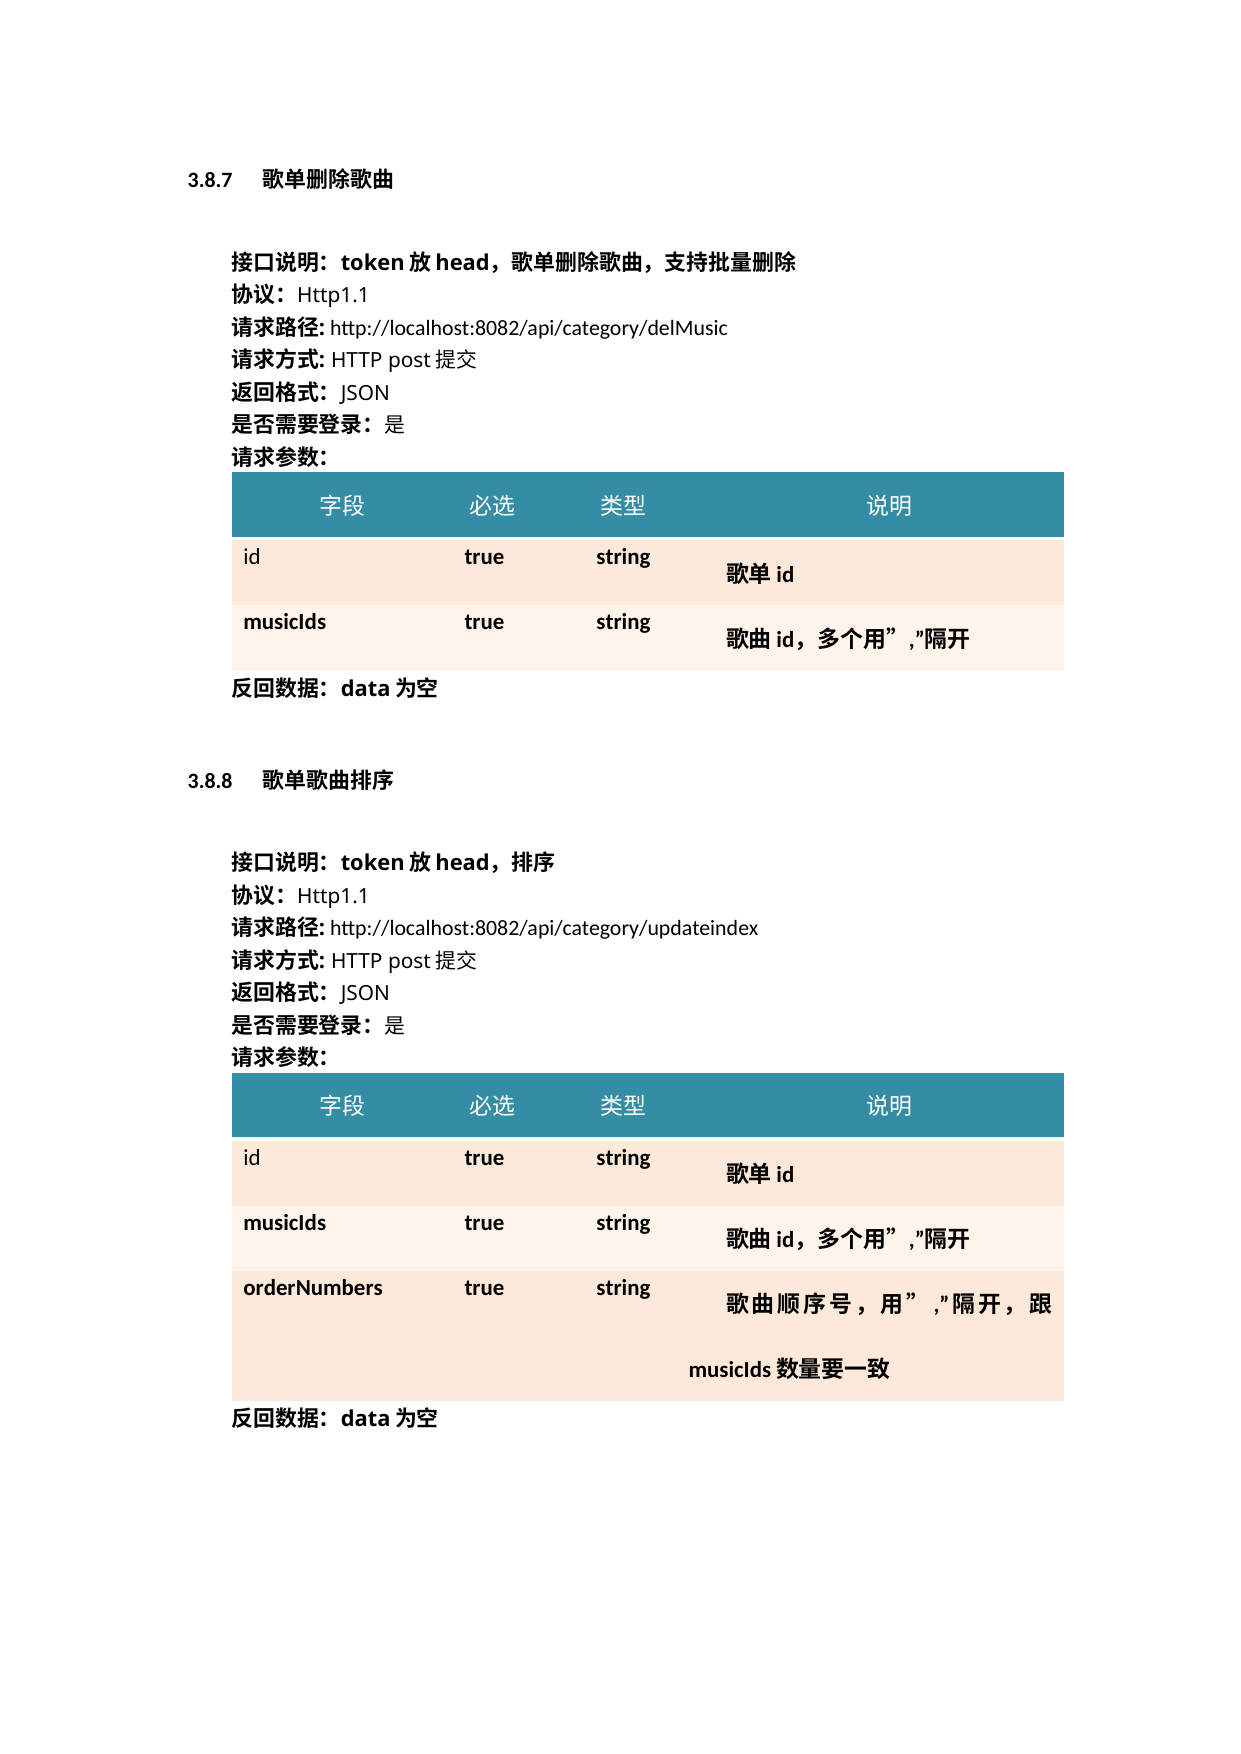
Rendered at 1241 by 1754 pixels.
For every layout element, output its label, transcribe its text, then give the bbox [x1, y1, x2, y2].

text 请求方式: HTTP post提交 [187, 342, 1053, 374]
text 反回数据：data为空 [187, 670, 1053, 703]
text 是否需要登录：是 [187, 1007, 1053, 1040]
table_cell true [416, 605, 532, 670]
text 返回格式：JSON [187, 374, 1053, 407]
table_cell id [232, 540, 416, 605]
text 是否需要登录：是 [187, 407, 1053, 439]
text 请求参数： [187, 1040, 1053, 1072]
text 请求路径: http://localhost:8082/api/category/updateindex [187, 910, 1053, 942]
table_cell true [416, 1271, 532, 1401]
table_cell true [416, 1141, 532, 1206]
table_cell musicIds [232, 1206, 416, 1271]
subtitle 歌单歌曲排序 [187, 762, 1053, 795]
table_cell string [532, 1141, 677, 1206]
table_cell 歌曲id，多个用”,”隔开 [677, 1206, 1064, 1271]
table_header 字段 [232, 472, 416, 537]
table_header 说明 [677, 1073, 1064, 1137]
table_cell string [532, 605, 677, 670]
table_cell true [416, 540, 532, 605]
table_cell string [532, 1206, 677, 1271]
table_header 必选 [416, 1073, 532, 1137]
text 请求路径: http://localhost:8082/api/category/delMusic [187, 309, 1053, 342]
subtitle 歌单删除歌曲 [187, 162, 1053, 194]
table_header 字段 [232, 1073, 416, 1137]
table_cell 歌曲顺序号，用”,”隔开，跟musicIds数量要一致 [677, 1271, 1064, 1401]
text 接口说明：token放head，歌单删除歌曲，支持批量删除 [187, 244, 1053, 277]
text 接口说明：token放head，排序 [187, 845, 1053, 877]
text 请求参数： [187, 439, 1053, 472]
table_cell 歌单id [677, 540, 1064, 605]
table_header 说明 [677, 472, 1064, 537]
table_cell 歌单id [677, 1141, 1064, 1206]
table_cell musicIds [232, 605, 416, 670]
table_cell string [532, 540, 677, 605]
text 返回格式：JSON [187, 975, 1053, 1007]
table_cell 歌曲id，多个用”,”隔开 [677, 605, 1064, 670]
text 反回数据：data为空 [187, 1401, 1053, 1433]
text 协议：Http1.1 [187, 277, 1053, 309]
table_cell id [232, 1141, 416, 1206]
table_header 必选 [416, 472, 532, 537]
text 请求方式: HTTP post提交 [187, 942, 1053, 975]
table_cell orderNumbers [232, 1271, 416, 1401]
text 协议：Http1.1 [187, 877, 1053, 910]
table_cell true [416, 1206, 532, 1271]
table_cell string [532, 1271, 677, 1401]
table_header 类型 [532, 1073, 677, 1137]
table_header 类型 [532, 472, 677, 537]
